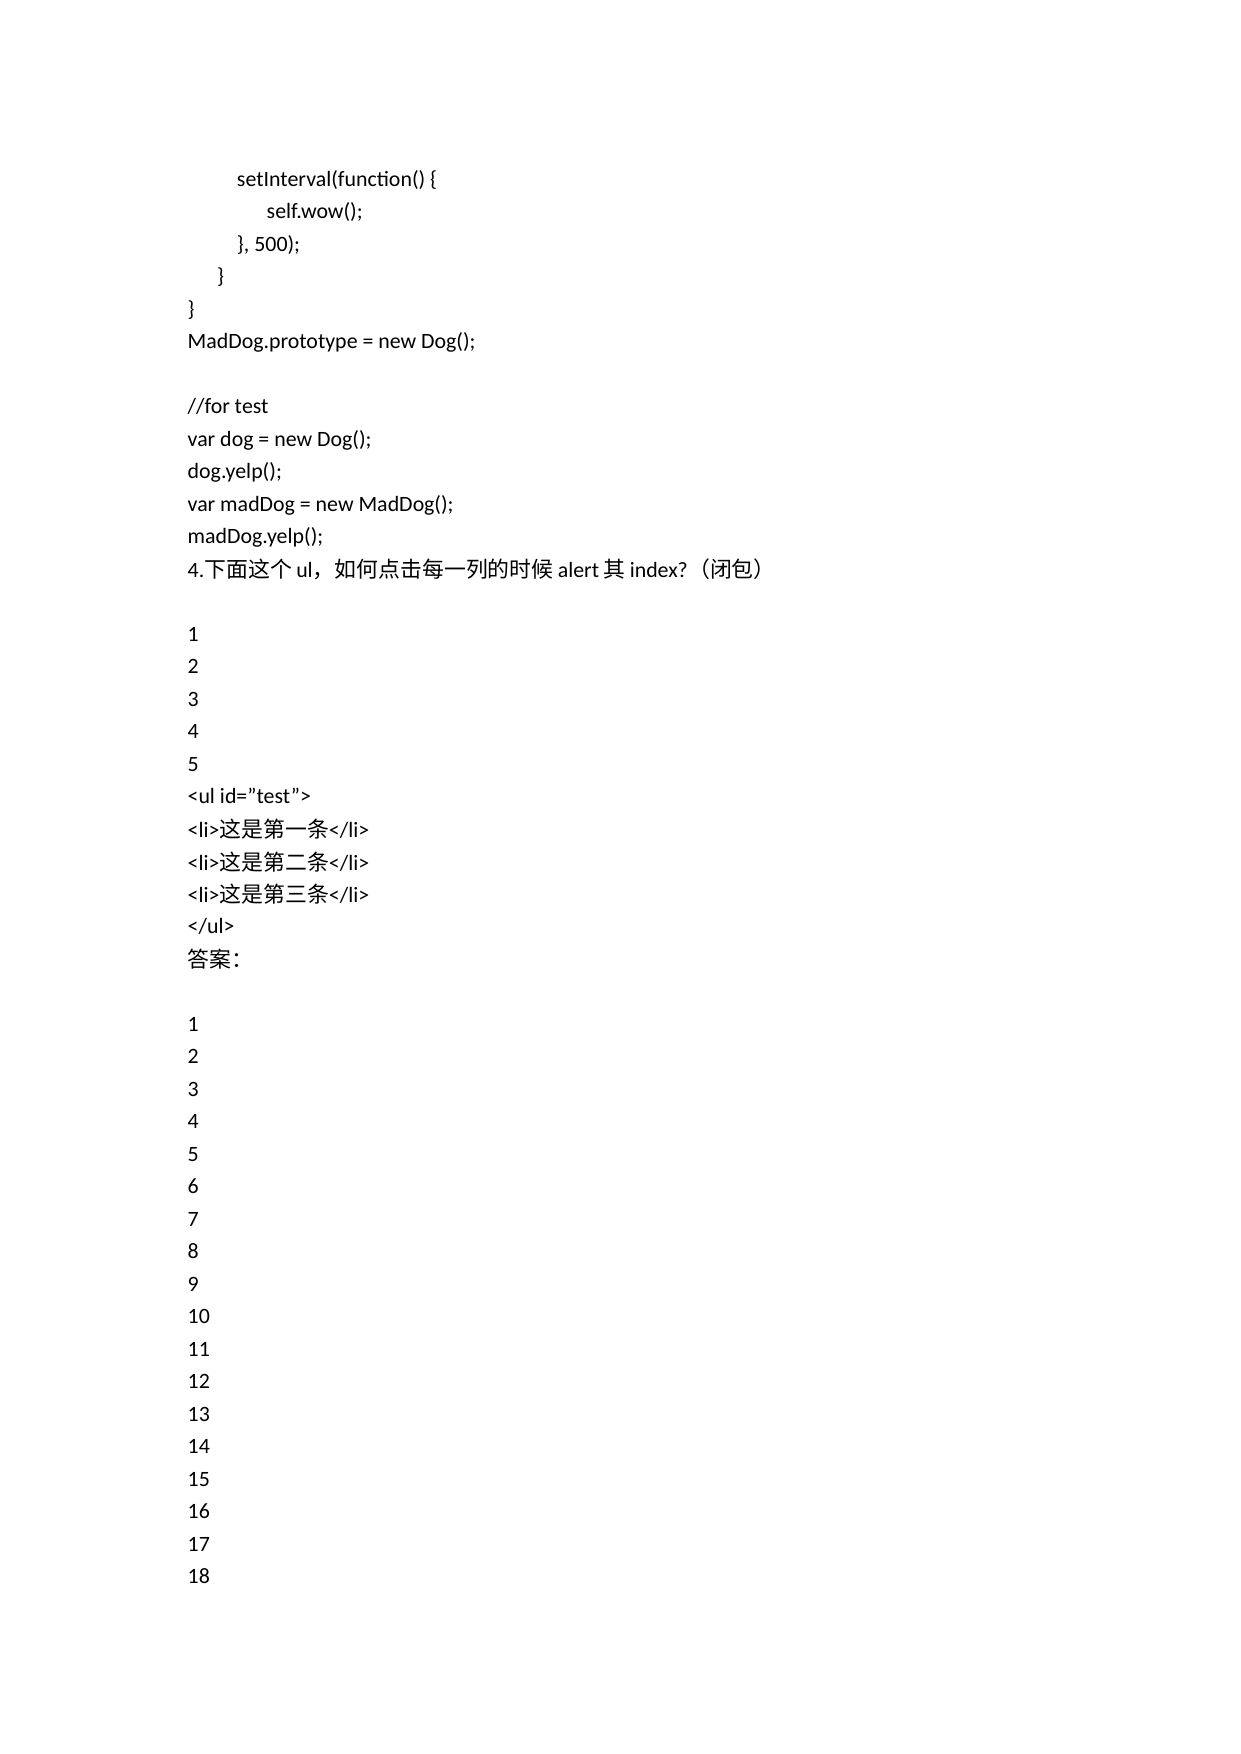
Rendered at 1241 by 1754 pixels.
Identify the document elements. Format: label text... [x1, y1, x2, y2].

text 4.下面这个ul，如何点击每一列的时候alert其index?（闭包） [187, 552, 1053, 584]
text 8 [187, 1234, 1053, 1267]
text 5 [187, 747, 1053, 779]
text 9 [187, 1267, 1053, 1299]
text 2 [187, 1039, 1053, 1072]
text 10 [187, 1299, 1053, 1332]
text 3 [187, 682, 1053, 714]
text 15 [187, 1462, 1053, 1494]
text var madDog = new MadDog(); [187, 487, 1053, 519]
text 2 [187, 649, 1053, 682]
text self.wow(); [187, 194, 1053, 227]
text dog.yelp(); [187, 454, 1053, 487]
text } [187, 259, 1053, 292]
text madDog.yelp(); [187, 519, 1053, 552]
text 1 [187, 1007, 1053, 1039]
text 答案： [187, 942, 1053, 974]
text 17 [187, 1527, 1053, 1559]
text var dog = new Dog(); [187, 422, 1053, 454]
text 11 [187, 1332, 1053, 1364]
text //for test [187, 389, 1053, 422]
text <li>这是第一条</li> [187, 812, 1053, 844]
text 5 [187, 1137, 1053, 1169]
text <li>这是第二条</li> [187, 844, 1053, 877]
text </ul> [187, 909, 1053, 942]
text MadDog.prototype = new Dog(); [187, 324, 1053, 357]
text 16 [187, 1494, 1053, 1527]
text 3 [187, 1072, 1053, 1104]
text }, 500); [187, 227, 1053, 259]
text 18 [187, 1559, 1053, 1592]
text 7 [187, 1202, 1053, 1234]
text 4 [187, 714, 1053, 747]
text 1 [187, 617, 1053, 649]
text } [187, 292, 1053, 324]
text <ul id=”test”> [187, 779, 1053, 812]
text 6 [187, 1169, 1053, 1202]
text setInterval(function() { [187, 162, 1053, 194]
text <li>这是第三条</li> [187, 877, 1053, 909]
text 13 [187, 1397, 1053, 1429]
text 14 [187, 1429, 1053, 1462]
text 12 [187, 1364, 1053, 1397]
text 4 [187, 1104, 1053, 1137]
